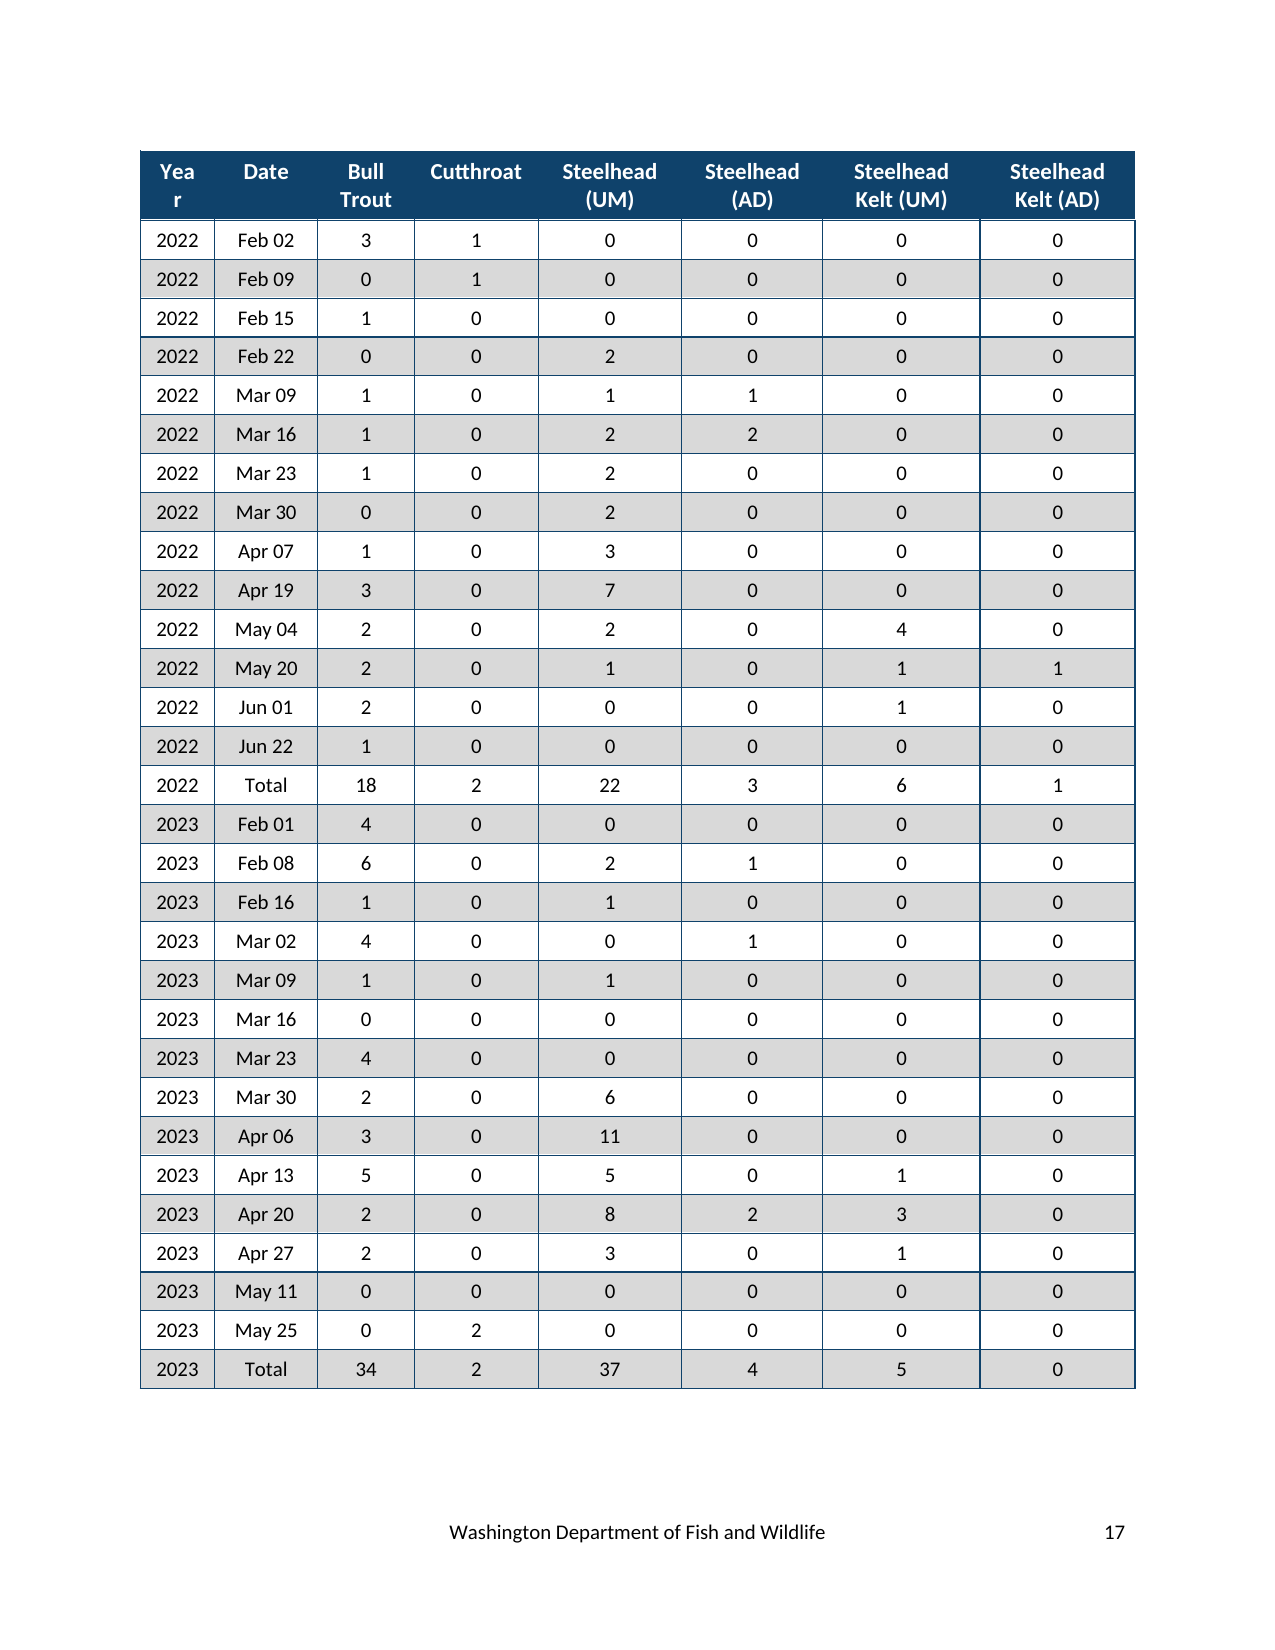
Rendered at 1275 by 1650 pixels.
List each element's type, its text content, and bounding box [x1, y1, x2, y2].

table_cell 0 [682, 221, 822, 258]
table_cell 0 [823, 727, 979, 765]
table_cell Total [215, 1350, 317, 1388]
table_cell 34 [318, 1350, 414, 1388]
table_cell Apr 07 [215, 532, 317, 570]
table_cell 0 [415, 1156, 538, 1193]
table_cell 3 [539, 532, 681, 570]
table_cell May 25 [215, 1311, 317, 1349]
table_cell 3 [539, 1234, 681, 1271]
table_cell 0 [415, 1039, 538, 1077]
table_cell 2 [318, 649, 414, 687]
table_cell 2 [539, 338, 681, 375]
table_cell 3 [318, 571, 414, 609]
table_cell 4 [318, 1039, 414, 1077]
table_cell 2023 [141, 1117, 214, 1154]
table_cell 5 [823, 1350, 979, 1388]
table_cell 0 [981, 338, 1134, 375]
table_cell 5 [539, 1156, 681, 1193]
table_cell 0 [823, 1000, 979, 1038]
table_cell 0 [682, 299, 822, 336]
table_cell 0 [539, 922, 681, 960]
table_cell 0 [981, 221, 1134, 258]
table_cell 0 [981, 688, 1134, 726]
table_cell 0 [981, 727, 1134, 765]
table_cell 2023 [141, 1273, 214, 1310]
table_cell 2022 [141, 532, 214, 570]
table_cell 2023 [141, 844, 214, 882]
table_cell 4 [682, 1350, 822, 1388]
table_cell 0 [823, 883, 979, 921]
table_cell 0 [415, 883, 538, 921]
table_cell 0 [823, 1039, 979, 1077]
table_cell 0 [682, 688, 822, 726]
table_cell 0 [415, 1117, 538, 1154]
table_cell 0 [415, 688, 538, 726]
table_cell 1 [318, 454, 414, 492]
table_cell 1 [823, 688, 979, 726]
table_cell May 04 [215, 610, 317, 648]
table_cell 37 [539, 1350, 681, 1388]
table_header Steelhead Kelt (AD) [981, 151, 1135, 219]
table_cell 2022 [141, 688, 214, 726]
table_cell 0 [415, 454, 538, 492]
table_cell Feb 16 [215, 883, 317, 921]
table_cell Jun 01 [215, 688, 317, 726]
table_cell 1 [539, 883, 681, 921]
table_cell 2 [682, 415, 822, 453]
table_cell 0 [823, 493, 979, 531]
table_cell 1 [318, 299, 414, 336]
table_cell 0 [981, 1039, 1134, 1077]
table_cell 0 [539, 1311, 681, 1349]
table_cell 0 [682, 1311, 822, 1349]
table_cell 0 [318, 1311, 414, 1349]
table_cell 0 [682, 493, 822, 531]
table_cell 2023 [141, 961, 214, 999]
table_cell 0 [682, 961, 822, 999]
table_cell 2 [415, 766, 538, 804]
table_cell 0 [415, 532, 538, 570]
table_cell 2023 [141, 1078, 214, 1116]
table_cell 0 [539, 727, 681, 765]
table_header Steelhead Kelt (UM) [823, 151, 979, 219]
table_cell 0 [823, 338, 979, 375]
table_cell 0 [981, 1195, 1134, 1232]
table_cell 3 [318, 1117, 414, 1154]
table_cell 0 [318, 493, 414, 531]
table_cell 0 [415, 1234, 538, 1271]
table_cell 0 [415, 571, 538, 609]
table_cell 5 [318, 1156, 414, 1193]
table_cell 2022 [141, 338, 214, 375]
table_cell 0 [682, 338, 822, 375]
table_header Year [141, 151, 214, 219]
table_cell 2 [318, 688, 414, 726]
table_cell 0 [981, 610, 1134, 648]
table_cell 0 [415, 844, 538, 882]
table_cell 0 [682, 1273, 822, 1310]
table_header Bull Trout [318, 151, 414, 219]
table_cell 0 [981, 1000, 1134, 1038]
table_cell 0 [823, 454, 979, 492]
table_cell 18 [318, 766, 414, 804]
table_cell 0 [981, 571, 1134, 609]
table_header Steelhead (AD) [682, 151, 822, 219]
table_cell Feb 02 [215, 221, 317, 258]
table_cell 2022 [141, 221, 214, 258]
table_cell 0 [981, 532, 1134, 570]
table_cell 0 [981, 493, 1134, 531]
table_cell 0 [318, 1273, 414, 1310]
table_cell Apr 06 [215, 1117, 317, 1154]
table_cell 2023 [141, 1195, 214, 1232]
table_cell 2022 [141, 415, 214, 453]
table_cell 0 [823, 1273, 979, 1310]
table_cell Feb 09 [215, 260, 317, 297]
table_cell 0 [823, 1078, 979, 1116]
table_cell 2 [318, 1234, 414, 1271]
table_cell 0 [981, 805, 1134, 843]
table_cell 1 [823, 1156, 979, 1193]
table_cell 0 [682, 1117, 822, 1154]
table_cell May 20 [215, 649, 317, 687]
table_cell Mar 30 [215, 493, 317, 531]
table_cell 1 [682, 922, 822, 960]
table_cell 0 [318, 1000, 414, 1038]
table_cell 6 [539, 1078, 681, 1116]
table_cell 0 [981, 260, 1134, 297]
table_cell 4 [318, 922, 414, 960]
table_cell 2 [318, 610, 414, 648]
table_cell Feb 01 [215, 805, 317, 843]
table_cell 6 [823, 766, 979, 804]
table_cell 1 [318, 532, 414, 570]
table_cell 0 [981, 415, 1134, 453]
table_cell 1 [981, 766, 1134, 804]
table_cell 2022 [141, 493, 214, 531]
table_cell 0 [318, 338, 414, 375]
table_cell 0 [415, 376, 538, 414]
table_cell 1 [415, 260, 538, 297]
table_cell 1 [981, 649, 1134, 687]
table_cell 0 [415, 922, 538, 960]
table_cell 0 [823, 571, 979, 609]
table_cell May 11 [215, 1273, 317, 1310]
table_cell 2022 [141, 766, 214, 804]
table_cell 0 [823, 844, 979, 882]
table_cell 2022 [141, 376, 214, 414]
table_cell 2022 [141, 610, 214, 648]
table_cell 0 [415, 1273, 538, 1310]
table_cell 0 [823, 922, 979, 960]
table_cell 1 [318, 415, 414, 453]
table_cell 0 [981, 1078, 1134, 1116]
table_cell 2023 [141, 1039, 214, 1077]
table_cell 0 [981, 844, 1134, 882]
table_cell 0 [415, 649, 538, 687]
table_cell 0 [981, 454, 1134, 492]
table_cell Mar 16 [215, 415, 317, 453]
table_cell 22 [539, 766, 681, 804]
table_cell 0 [415, 1195, 538, 1232]
table_cell Mar 09 [215, 376, 317, 414]
table_cell 0 [682, 454, 822, 492]
table_cell Feb 22 [215, 338, 317, 375]
table_cell Apr 13 [215, 1156, 317, 1193]
table_cell 2023 [141, 1350, 214, 1388]
table_cell 4 [318, 805, 414, 843]
table_cell 0 [318, 260, 414, 297]
table_cell 0 [981, 376, 1134, 414]
table_cell 0 [415, 961, 538, 999]
table_cell 0 [682, 1234, 822, 1271]
table_cell 0 [981, 1156, 1134, 1193]
table_cell 2022 [141, 727, 214, 765]
table_cell 0 [539, 221, 681, 258]
table_cell 0 [823, 961, 979, 999]
table_cell 0 [415, 727, 538, 765]
table_cell 2 [318, 1195, 414, 1232]
table_cell Total [215, 766, 317, 804]
table_cell 0 [539, 688, 681, 726]
table_cell 0 [415, 493, 538, 531]
table_cell 0 [981, 1311, 1134, 1349]
table_cell 0 [981, 883, 1134, 921]
table_cell 1 [318, 961, 414, 999]
table_cell 2022 [141, 571, 214, 609]
table_cell 0 [682, 1039, 822, 1077]
table_cell 0 [823, 299, 979, 336]
table_cell Mar 23 [215, 454, 317, 492]
table_cell 0 [823, 376, 979, 414]
table_cell 3 [318, 221, 414, 258]
table_cell 0 [981, 922, 1134, 960]
table_cell 0 [539, 1000, 681, 1038]
table_header Steelhead (UM) [539, 151, 681, 219]
table_cell 0 [823, 221, 979, 258]
table_cell 1 [682, 376, 822, 414]
table_cell 2023 [141, 805, 214, 843]
table_cell 4 [823, 610, 979, 648]
table_cell 1 [318, 883, 414, 921]
table_cell Apr 19 [215, 571, 317, 609]
table_cell 2023 [141, 922, 214, 960]
table_cell 3 [682, 766, 822, 804]
table_cell 2 [682, 1195, 822, 1232]
table_cell 2 [415, 1311, 538, 1349]
table_cell 2022 [141, 649, 214, 687]
table_cell 0 [682, 727, 822, 765]
table_cell 0 [682, 260, 822, 297]
table_cell 0 [682, 649, 822, 687]
table_cell 2 [539, 454, 681, 492]
table_cell 0 [981, 1234, 1134, 1271]
table_header Cutthroat [415, 151, 538, 219]
table_cell 0 [823, 260, 979, 297]
table_cell 0 [981, 961, 1134, 999]
table_cell 2 [539, 493, 681, 531]
table_cell 2 [415, 1350, 538, 1388]
table_cell 0 [823, 415, 979, 453]
table_cell 2022 [141, 454, 214, 492]
table_cell 2023 [141, 1000, 214, 1038]
table_cell 2 [539, 844, 681, 882]
table_cell 2022 [141, 260, 214, 297]
table_cell 0 [415, 1078, 538, 1116]
table_cell 6 [318, 844, 414, 882]
table_cell Apr 20 [215, 1195, 317, 1232]
table_cell 0 [415, 805, 538, 843]
table_cell 0 [682, 610, 822, 648]
table_header Date [215, 151, 317, 219]
table_cell Mar 23 [215, 1039, 317, 1077]
table_cell 0 [682, 1000, 822, 1038]
table_cell 0 [539, 1039, 681, 1077]
table_cell 1 [823, 649, 979, 687]
table_cell Mar 02 [215, 922, 317, 960]
table_cell 0 [823, 805, 979, 843]
table_cell 2 [539, 610, 681, 648]
table_cell 0 [682, 1156, 822, 1193]
table_cell 0 [415, 338, 538, 375]
table_cell 0 [539, 805, 681, 843]
table_cell 2023 [141, 1156, 214, 1193]
table_cell 0 [981, 1117, 1134, 1154]
table_cell 0 [415, 299, 538, 336]
table_cell Mar 30 [215, 1078, 317, 1116]
table_cell 0 [981, 1350, 1134, 1388]
table_cell Feb 08 [215, 844, 317, 882]
table_cell Feb 15 [215, 299, 317, 336]
table_cell Mar 16 [215, 1000, 317, 1038]
table_cell 11 [539, 1117, 681, 1154]
table_cell 0 [823, 532, 979, 570]
table_cell 3 [823, 1195, 979, 1232]
table_cell 8 [539, 1195, 681, 1232]
table_cell 0 [539, 299, 681, 336]
table_cell 1 [318, 727, 414, 765]
table_cell 0 [823, 1311, 979, 1349]
table_cell 0 [415, 610, 538, 648]
table_cell 0 [981, 1273, 1134, 1310]
table_cell Mar 09 [215, 961, 317, 999]
table_cell 0 [682, 571, 822, 609]
table_cell 1 [682, 844, 822, 882]
table_cell 2 [539, 415, 681, 453]
table_cell 1 [539, 649, 681, 687]
table_cell 2023 [141, 1234, 214, 1271]
table_cell 0 [682, 532, 822, 570]
table_cell 0 [823, 1117, 979, 1154]
table_cell 1 [539, 961, 681, 999]
table_cell 2 [318, 1078, 414, 1116]
table_cell 2023 [141, 883, 214, 921]
table_cell Apr 27 [215, 1234, 317, 1271]
table_cell 1 [823, 1234, 979, 1271]
table_cell 0 [415, 1000, 538, 1038]
table_cell 0 [539, 1273, 681, 1310]
table_cell Jun 22 [215, 727, 317, 765]
table_cell 0 [682, 1078, 822, 1116]
table_cell 2022 [141, 299, 214, 336]
table_cell 2023 [141, 1311, 214, 1349]
table_cell 0 [539, 260, 681, 297]
table_cell 0 [981, 299, 1134, 336]
table_cell 0 [682, 805, 822, 843]
table_cell 7 [539, 571, 681, 609]
table_cell 1 [318, 376, 414, 414]
table_cell 1 [415, 221, 538, 258]
table_cell 0 [415, 415, 538, 453]
table_cell 1 [539, 376, 681, 414]
table_cell 0 [682, 883, 822, 921]
